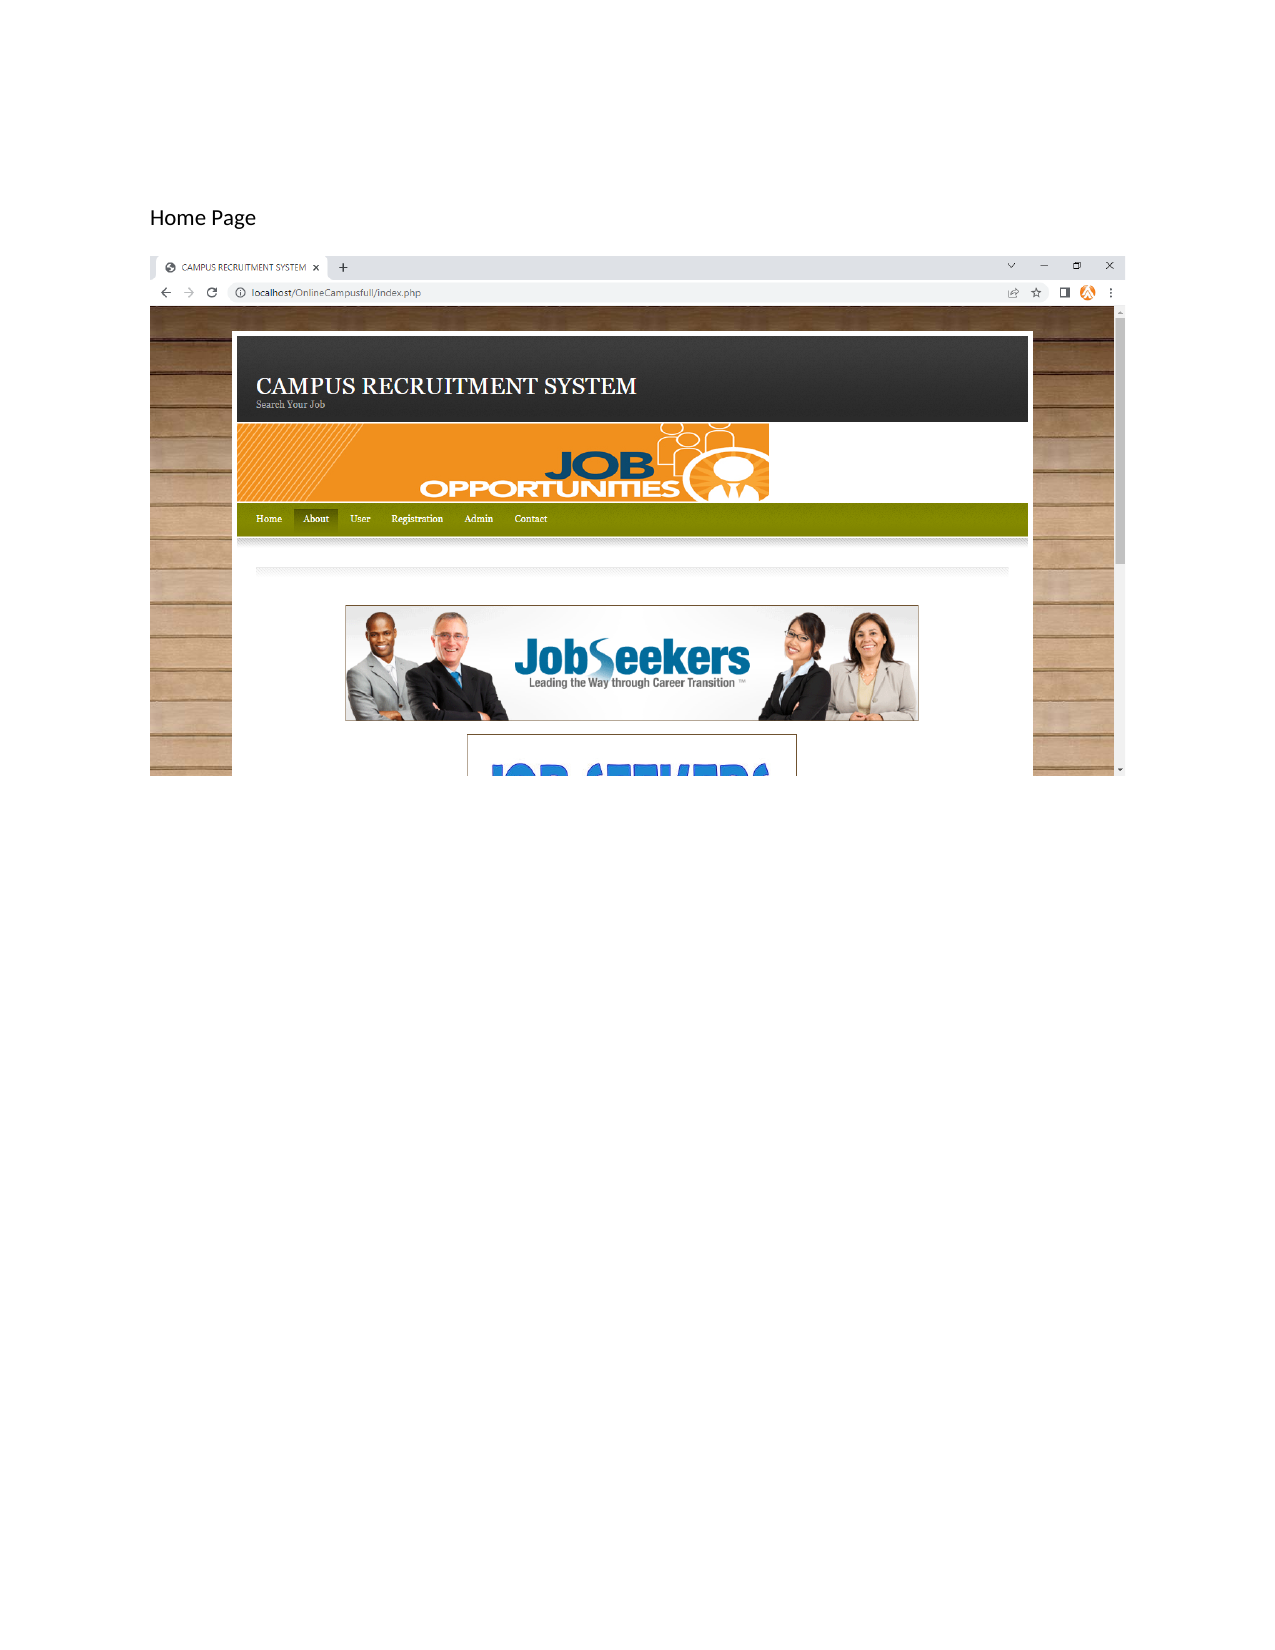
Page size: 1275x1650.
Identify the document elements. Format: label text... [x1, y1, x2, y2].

picture [150, 256, 1125, 776]
text Home Page [150, 203, 1125, 231]
